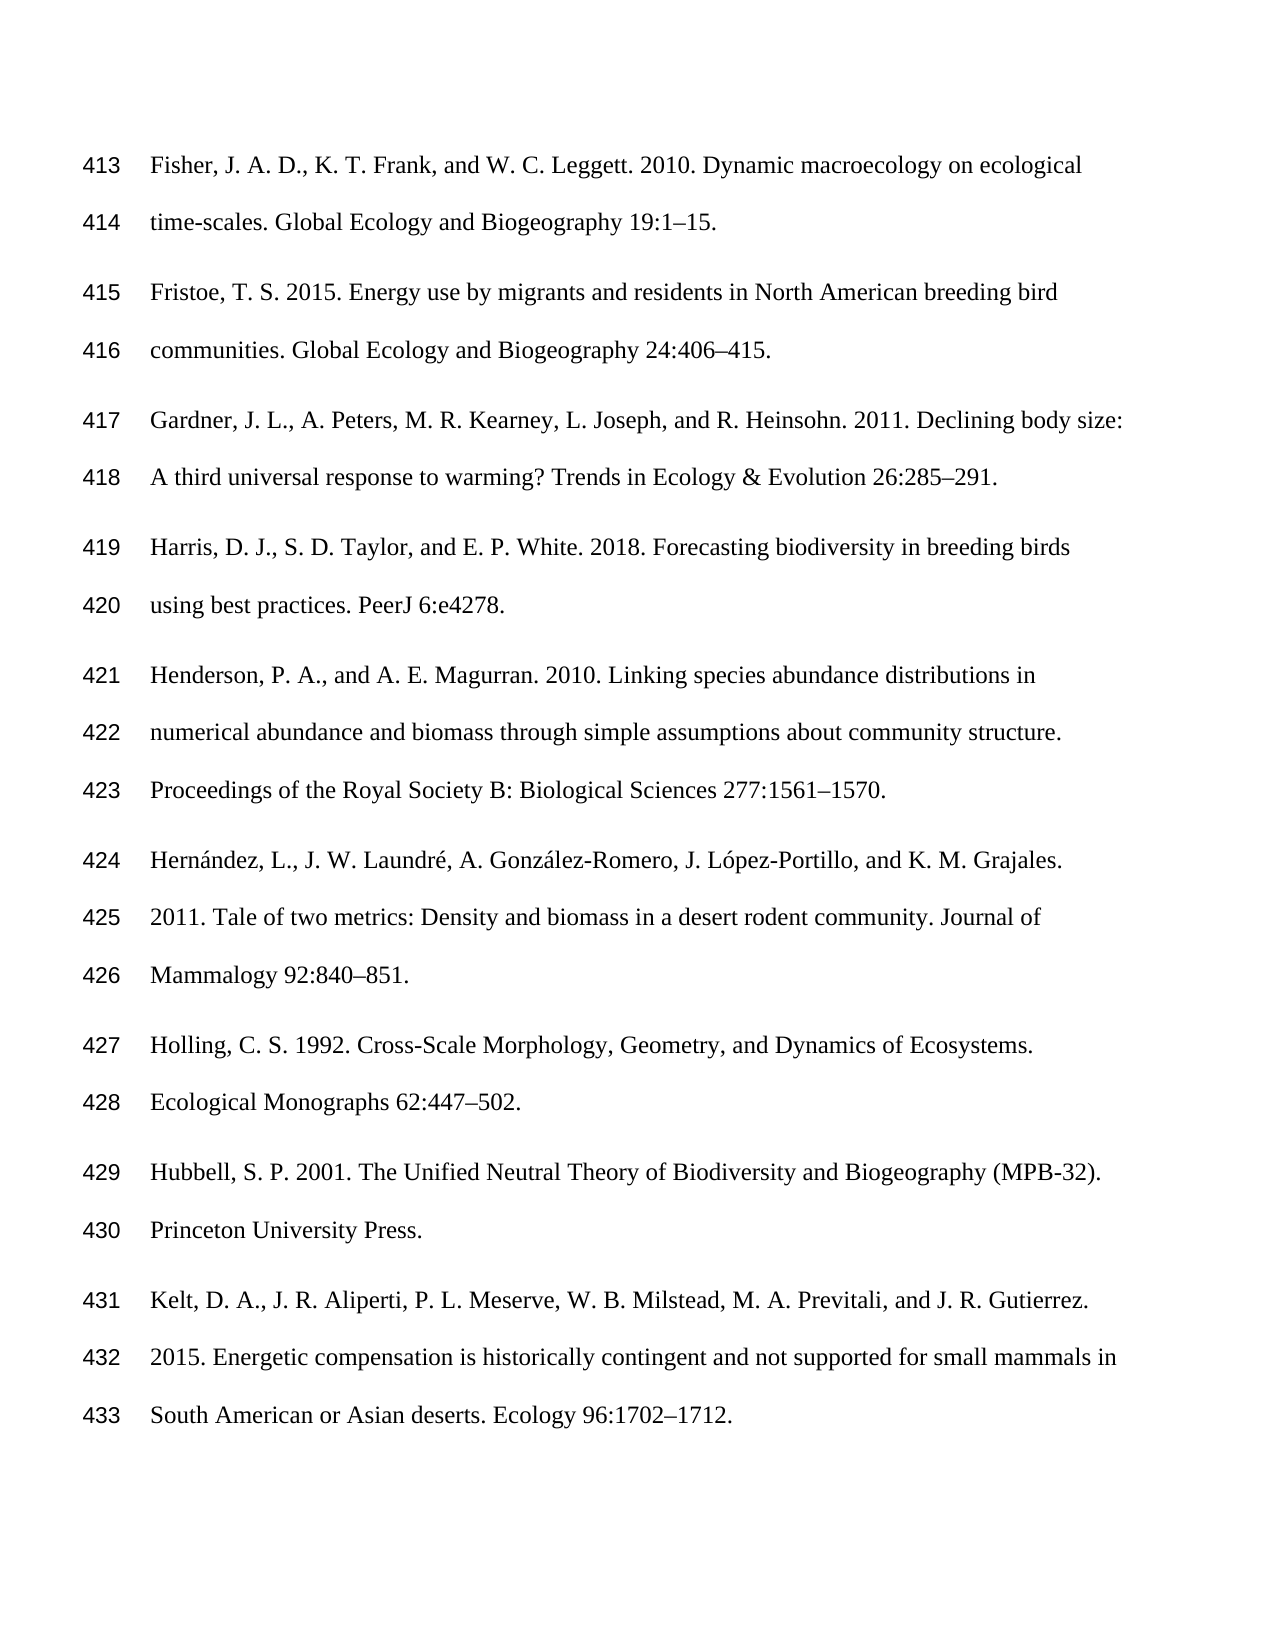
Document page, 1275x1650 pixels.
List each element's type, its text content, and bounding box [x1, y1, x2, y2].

text Harris, D. J., S. D. Taylor, and E. P. White. 2018. Forecasting biodiversity in breeding birds using best practices. PeerJ 6:e4278. [150, 532, 1125, 619]
text Holling, C. S. 1992. Cross-Scale Morphology, Geometry, and Dynamics of Ecosystems. Ecological Monographs 62:447–502. [150, 1030, 1125, 1116]
text Henderson, P. A., and A. E. Magurran. 2010. Linking species abundance distributions in numerical abundance and biomass through simple assumptions about community structure. Proceedings of the Royal Society B: Biological Sciences 277:1561–1570. [150, 660, 1125, 804]
text Fristoe, T. S. 2015. Energy use by migrants and residents in North American breeding bird communities. Global Ecology and Biogeography 24:406–415. [150, 277, 1125, 364]
text Kelt, D. A., J. R. Aliperti, P. L. Meserve, W. B. Milstead, M. A. Previtali, and J. R. Gutierrez. 2015. Energetic compensation is historically contingent and not supported for small mammals in South American or Asian deserts. Ecology 96:1702–1712. [150, 1285, 1125, 1429]
text Fisher, J. A. D., K. T. Frank, and W. C. Leggett. 2010. Dynamic macroecology on ecological time-scales. Global Ecology and Biogeography 19:1–15. [150, 150, 1125, 236]
text Hernández, L., J. W. Laundré, A. González-Romero, J. López-Portillo, and K. M. Grajales. 2011. Tale of two metrics: Density and biomass in a desert rodent community. Journal of Mammalogy 92:840–851. [150, 845, 1125, 989]
text Gardner, J. L., A. Peters, M. R. Kearney, L. Joseph, and R. Heinsohn. 2011. Declining body size: A third universal response to warming? Trends in Ecology & Evolution 26:285–291. [150, 405, 1125, 491]
text Hubbell, S. P. 2001. The Unified Neutral Theory of Biodiversity and Biogeography (MPB-32). Princeton University Press. [150, 1157, 1125, 1244]
